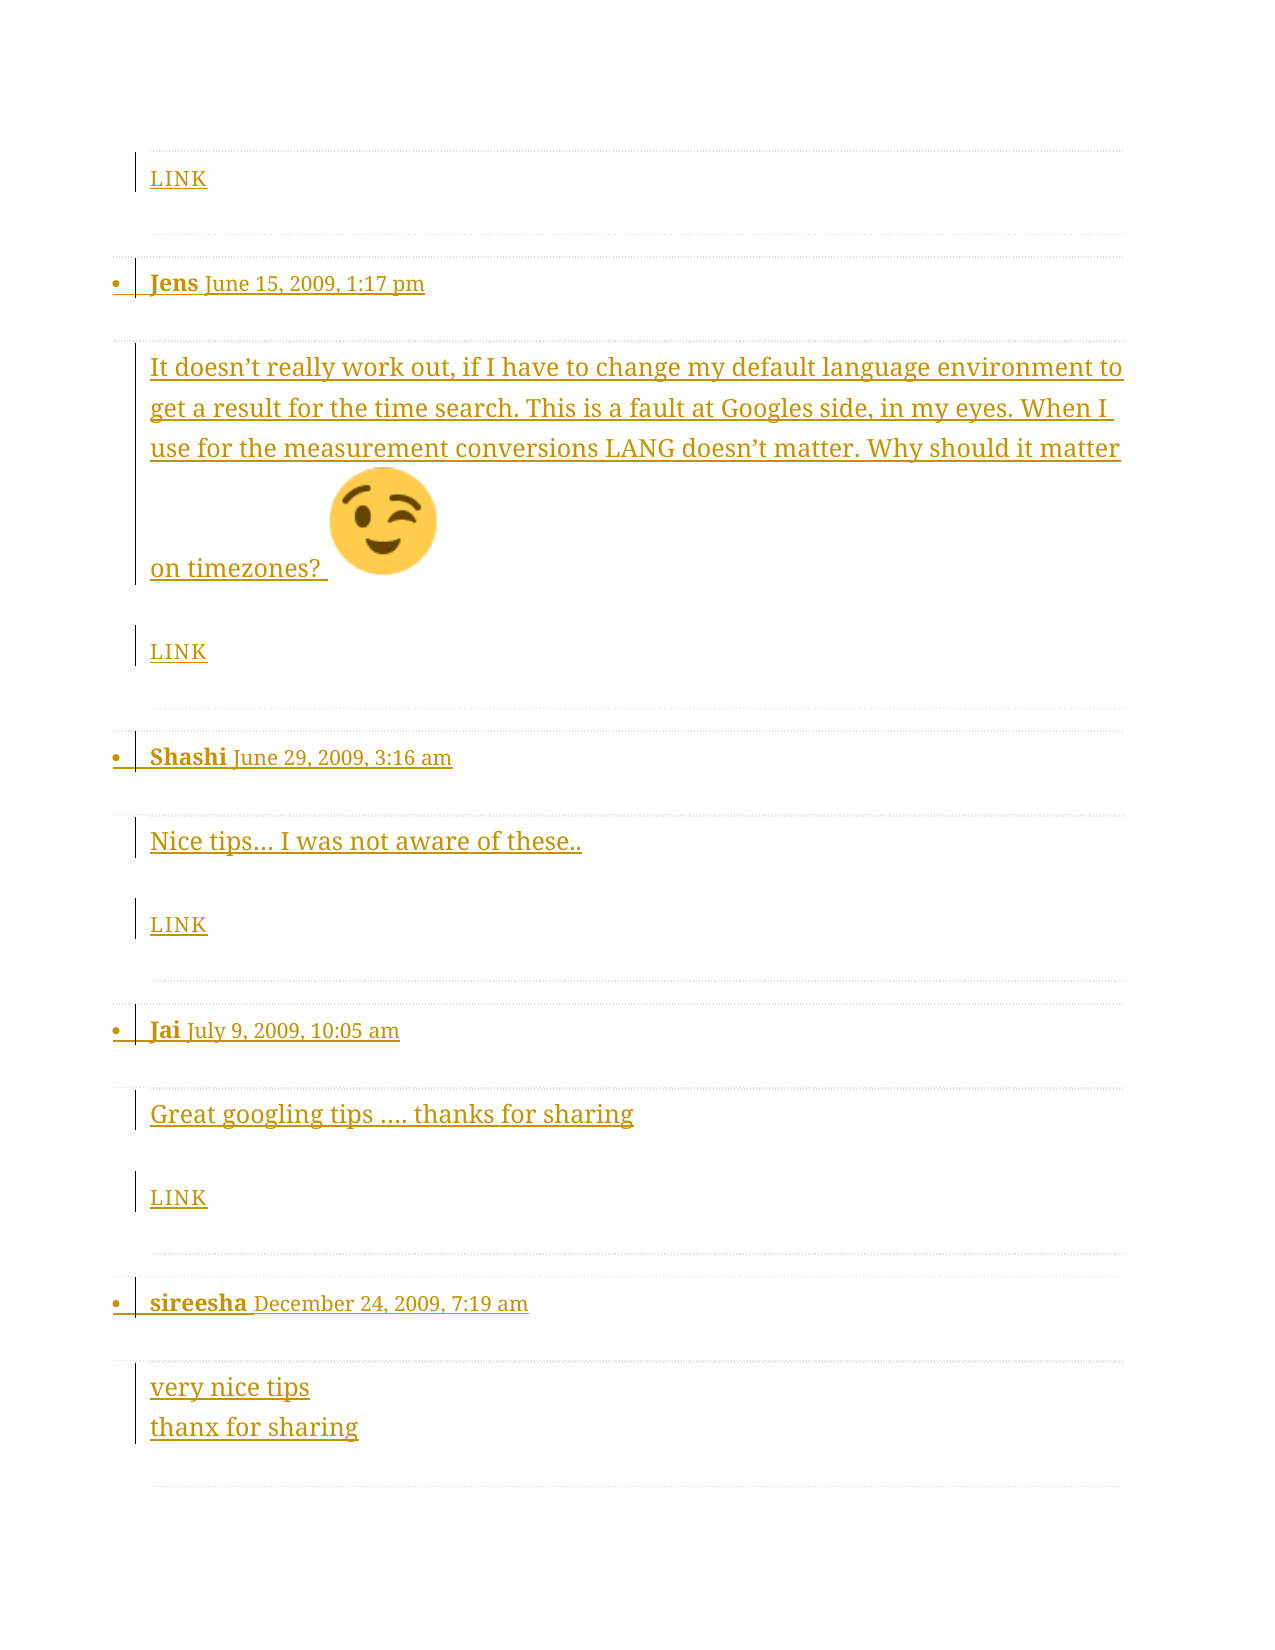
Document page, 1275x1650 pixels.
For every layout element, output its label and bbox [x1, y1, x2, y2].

picture [327, 465, 440, 578]
